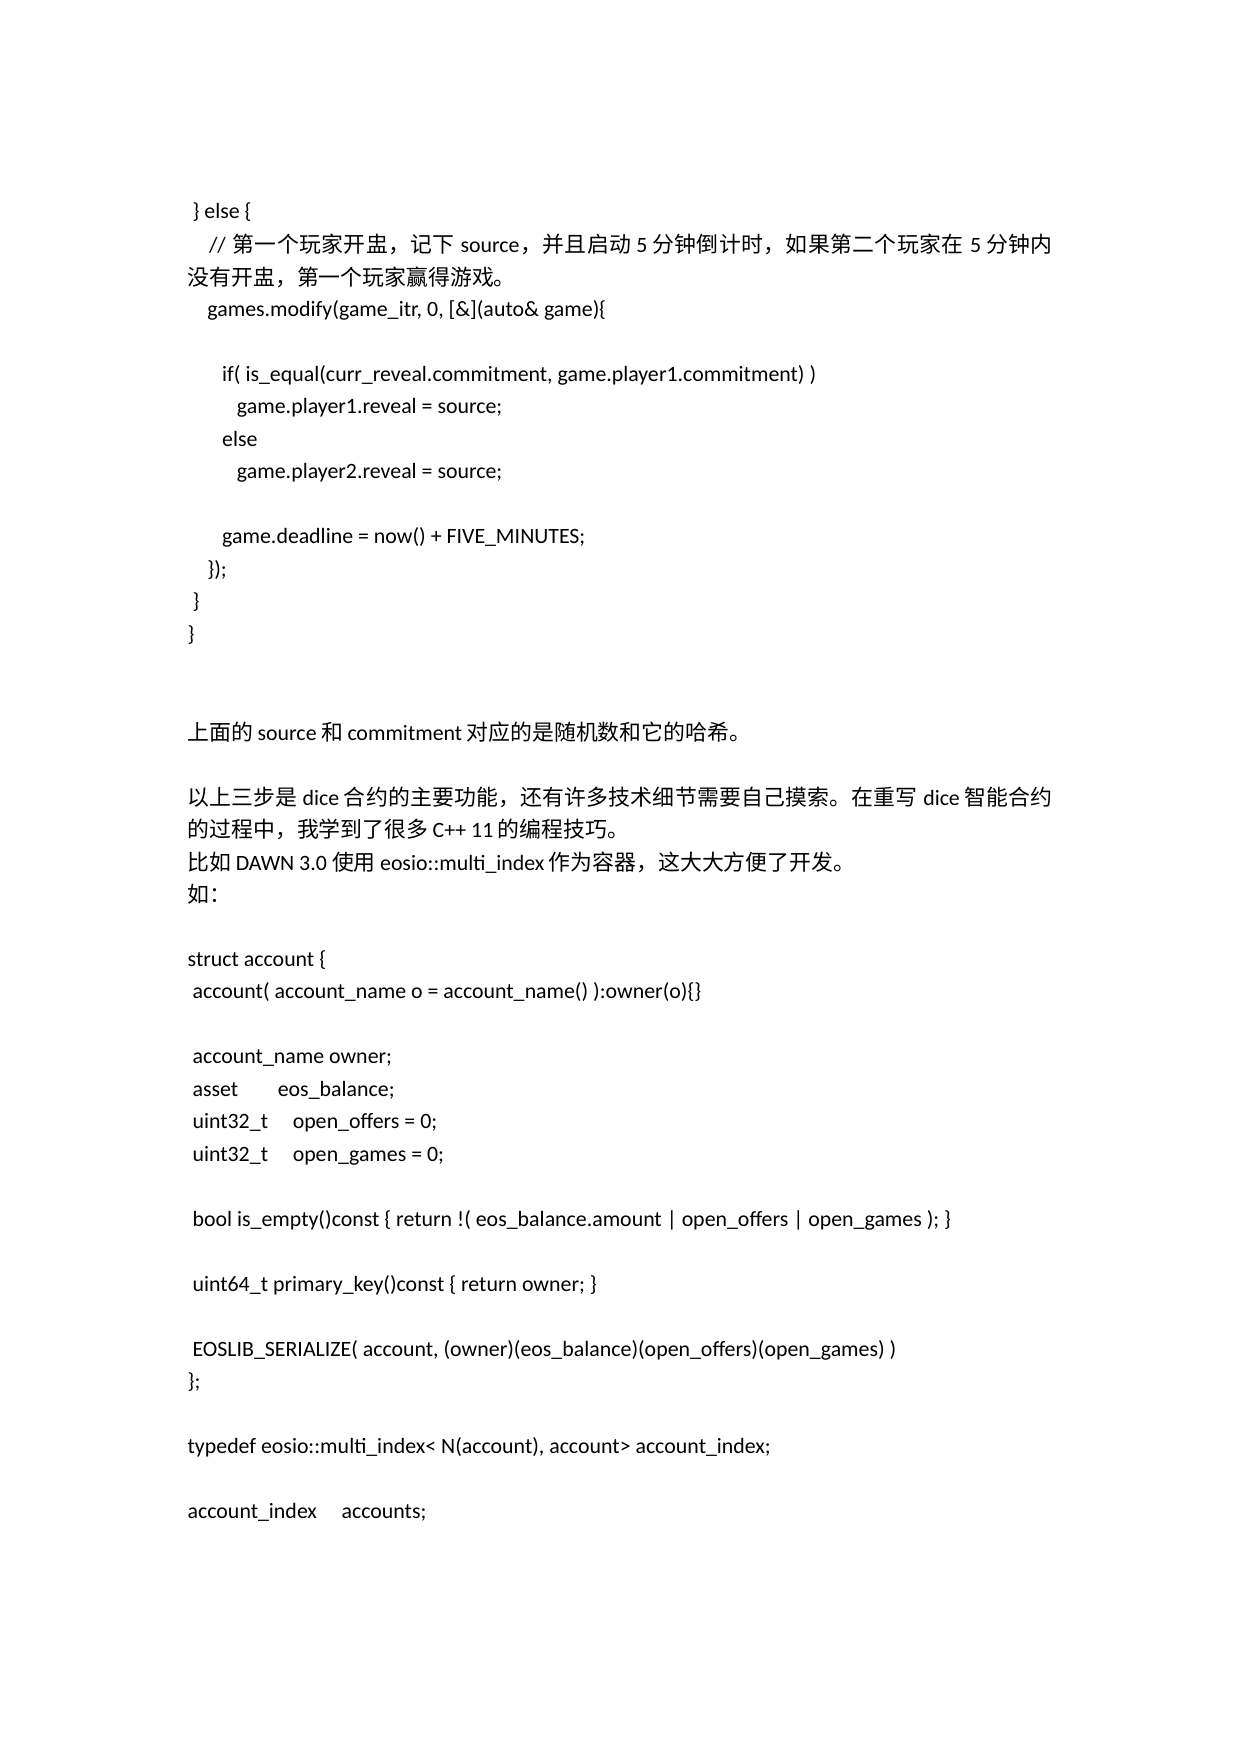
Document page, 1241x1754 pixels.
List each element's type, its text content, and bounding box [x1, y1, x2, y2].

text uint64_t primary_key()const { return owner; } [187, 1267, 1053, 1299]
text 以上三步是dice合约的主要功能，还有许多技术细节需要自己摸索。在重写dice智能合约的过程中，我学到了很多C++ 11的编程技巧。 [187, 779, 1053, 844]
text }; [187, 1364, 1053, 1397]
text } [187, 584, 1053, 617]
text bool is_empty()const { return !( eos_balance.amount | open_offers | open_games ); } [187, 1202, 1053, 1234]
text else [187, 422, 1053, 454]
text struct account { [187, 942, 1053, 974]
text game.deadline = now() + FIVE_MINUTES; [187, 519, 1053, 552]
text if( is_equal(curr_reveal.commitment, game.player1.commitment) ) [187, 357, 1053, 389]
text EOSLIB_SERIALIZE( account, (owner)(eos_balance)(open_offers)(open_games) ) [187, 1332, 1053, 1364]
text game.player2.reveal = source; [187, 454, 1053, 487]
text 如： [187, 877, 1053, 909]
text account_index accounts; [187, 1494, 1053, 1527]
text // 第一个玩家开盅，记下source，并且启动5分钟倒计时，如果第二个玩家在5分钟内没有开盅，第一个玩家赢得游戏。 [187, 227, 1053, 292]
text 比如DAWN 3.0 使用eosio::multi_index作为容器，这大大方便了开发。 [187, 844, 1053, 877]
text account( account_name o = account_name() ):owner(o){} [187, 974, 1053, 1007]
text 上面的source和commitment对应的是随机数和它的哈希。 [187, 714, 1053, 747]
text game.player1.reveal = source; [187, 389, 1053, 422]
text uint32_t open_offers = 0; [187, 1104, 1053, 1137]
text } [187, 617, 1053, 649]
text typedef eosio::multi_index< N(account), account> account_index; [187, 1429, 1053, 1462]
text }); [187, 552, 1053, 584]
text } else { [187, 194, 1053, 227]
text account_name owner; [187, 1039, 1053, 1072]
text uint32_t open_games = 0; [187, 1137, 1053, 1169]
text asset eos_balance; [187, 1072, 1053, 1104]
text games.modify(game_itr, 0, [&](auto& game){ [187, 292, 1053, 324]
